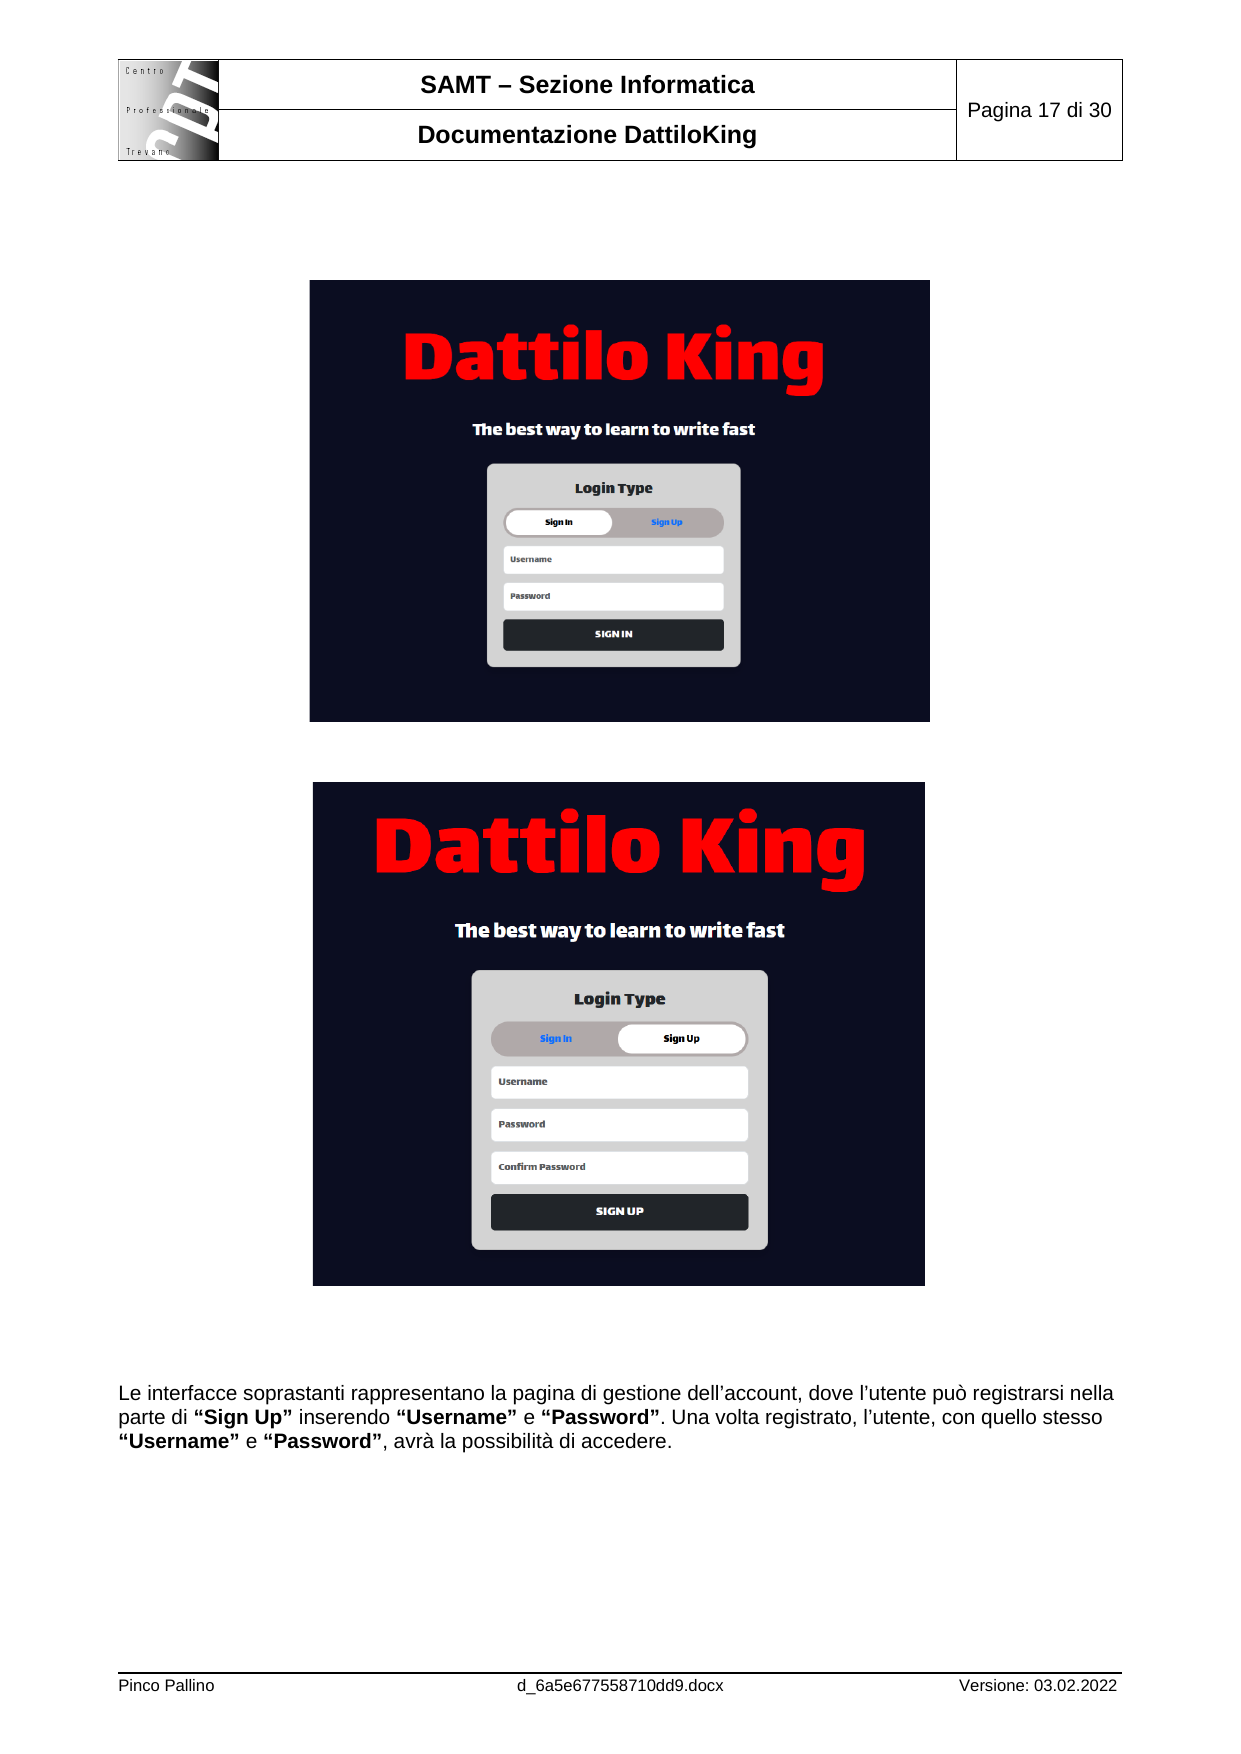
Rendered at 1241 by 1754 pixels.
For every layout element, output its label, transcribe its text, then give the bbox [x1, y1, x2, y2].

picture [312, 782, 925, 1286]
picture [118, 60, 219, 160]
text Le interfacce soprastanti rappresentano la pagina di gestione dell’account, dove l’utente può registrarsi nella parte di “Sign Up” inserendo “Username” e “Password”. Una volta registrato, l’utente, con quello stesso “Username” e “Password”, avrà la possibilità di accedere. [118, 1381, 1122, 1453]
picture [308, 280, 930, 721]
